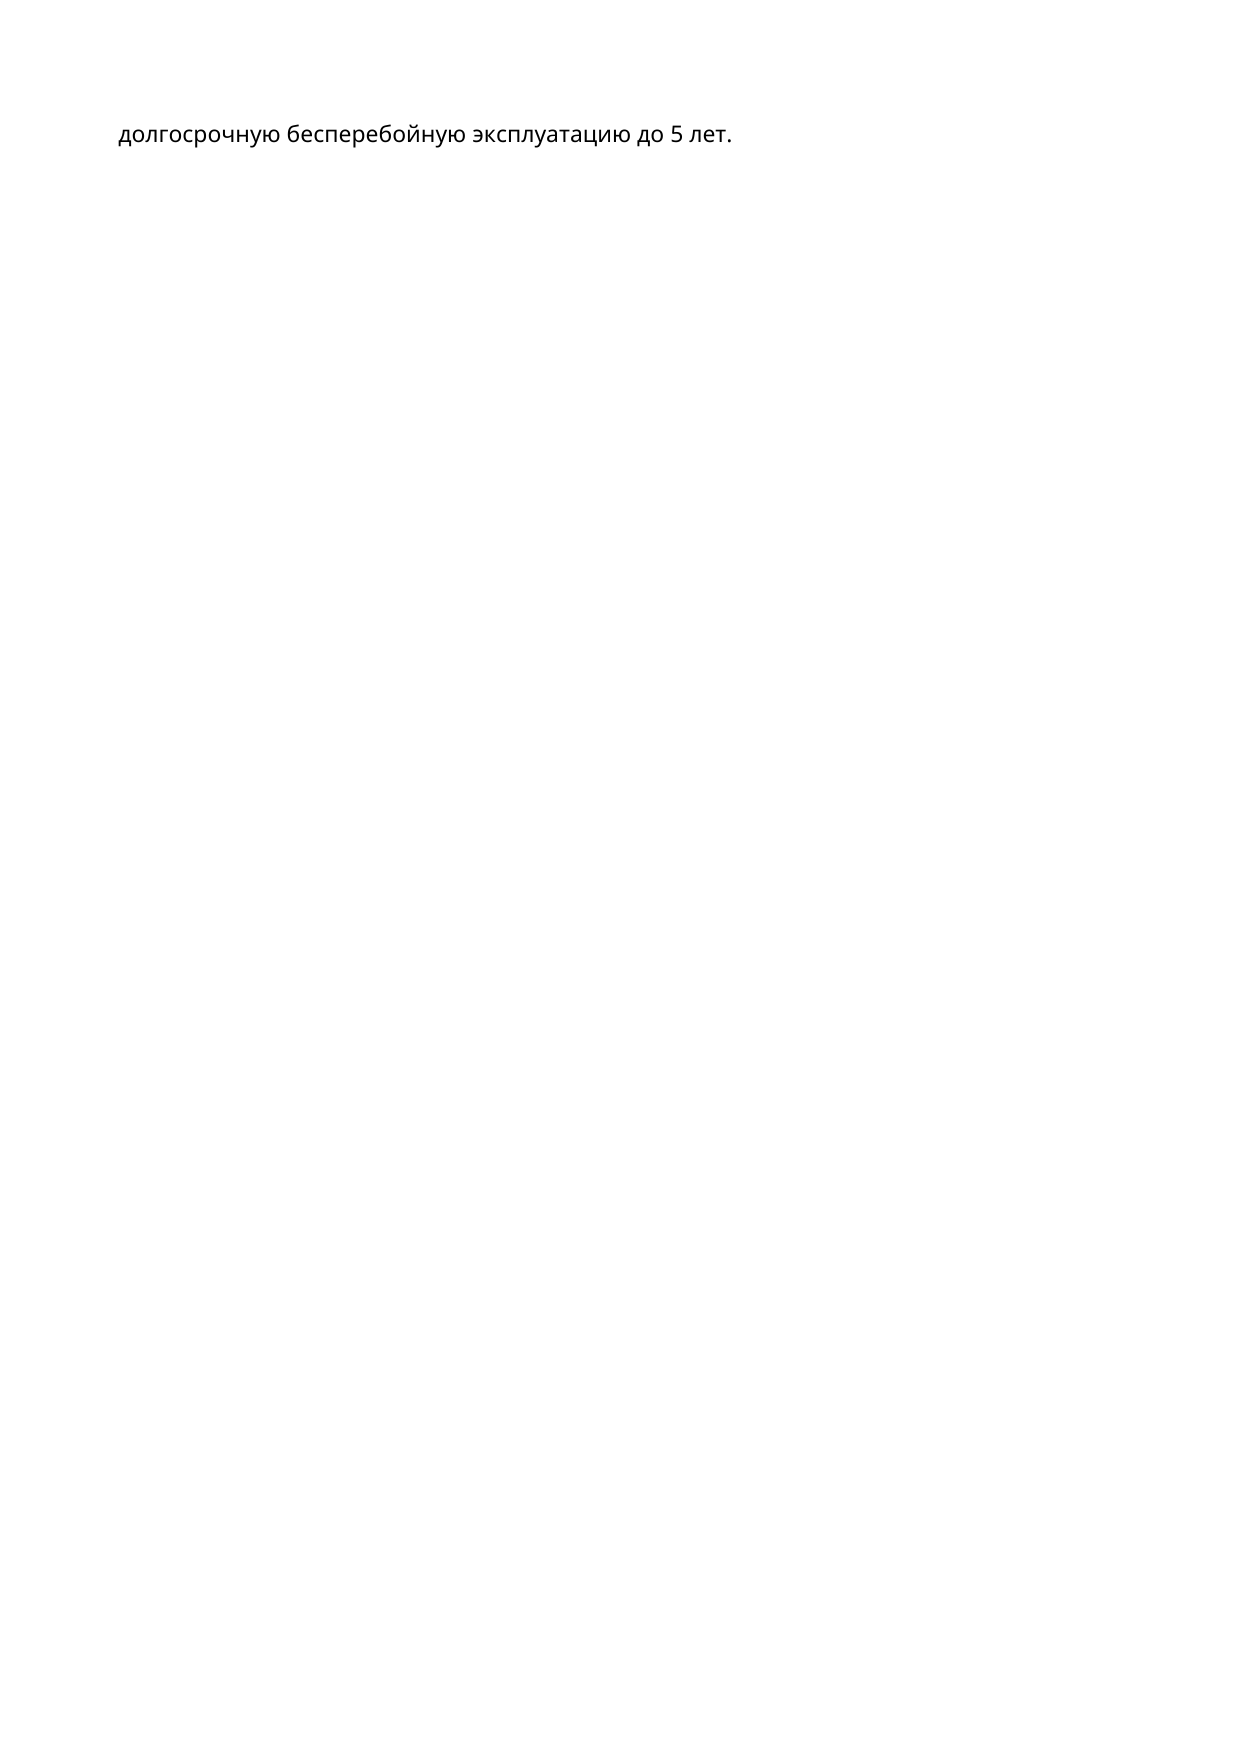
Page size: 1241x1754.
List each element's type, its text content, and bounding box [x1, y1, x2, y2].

text долгосрочную бесперебойную эксплуатацию до 5 лет. [118, 118, 1122, 149]
